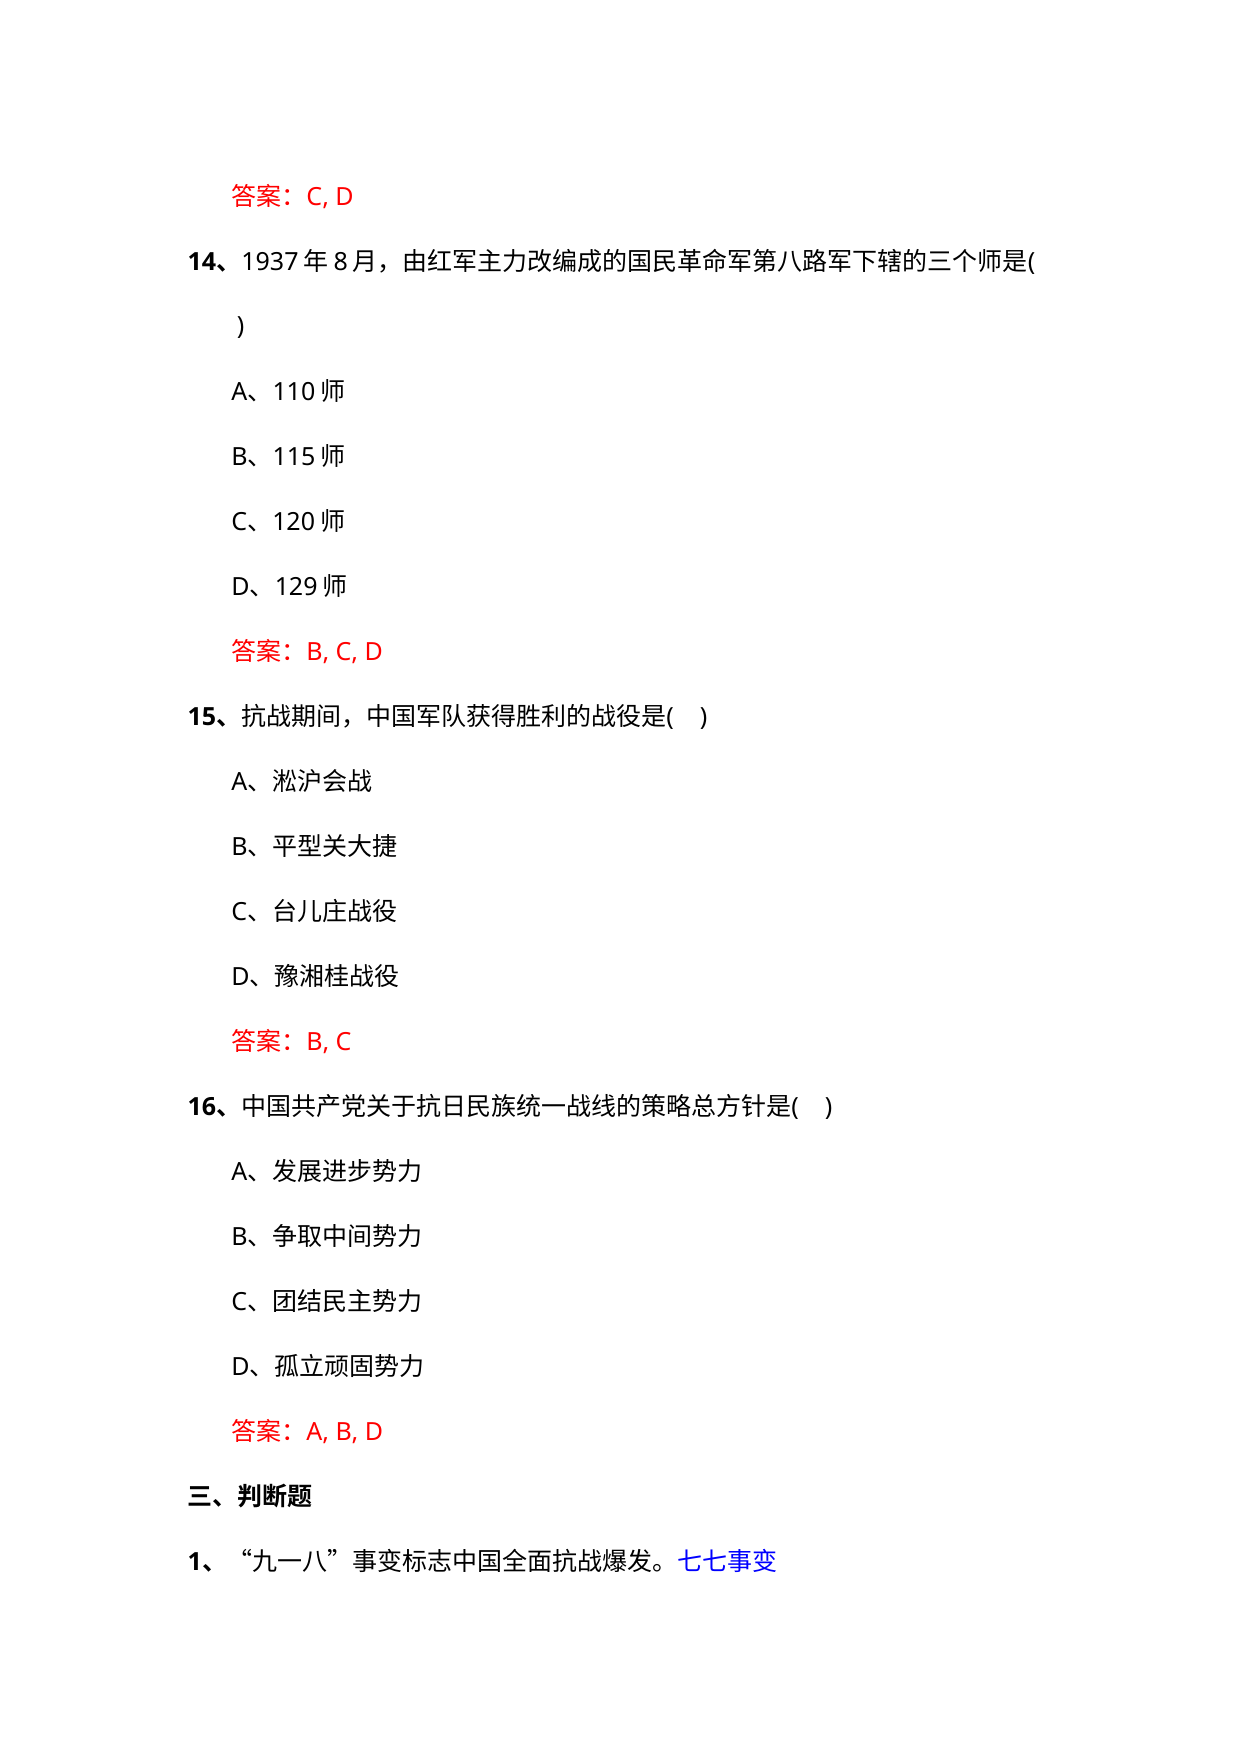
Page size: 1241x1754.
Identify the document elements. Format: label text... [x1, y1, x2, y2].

text 答案：B, C, D [187, 617, 1053, 682]
text 三、判断题 [187, 1462, 1053, 1527]
text C、台儿庄战役 [187, 877, 1053, 942]
text B、争取中间势力 [187, 1202, 1053, 1267]
text D、豫湘桂战役 [187, 942, 1053, 1007]
text A、淞沪会战 [187, 747, 1053, 812]
text 答案：B, C [187, 1007, 1053, 1072]
text 14、1937年8月，由红军主力改编成的国民革命军第八路军下辖的三个师是( ) [187, 227, 1053, 357]
text A、110师 [187, 357, 1053, 422]
text 答案：C, D [187, 162, 1053, 227]
text 答案：A, B, D [187, 1397, 1053, 1462]
text C、120师 [187, 487, 1053, 552]
text D、129师 [187, 552, 1053, 617]
text D、孤立顽固势力 [187, 1332, 1053, 1397]
text B、115师 [187, 422, 1053, 487]
text 16、中国共产党关于抗日民族统一战线的策略总方针是( ) [187, 1072, 1053, 1137]
text 15、抗战期间，中国军队获得胜利的战役是( ) [187, 682, 1053, 747]
text C、团结民主势力 [187, 1267, 1053, 1332]
text B、平型关大捷 [187, 812, 1053, 877]
text A、发展进步势力 [187, 1137, 1053, 1202]
text 1、“九一八”事变标志中国全面抗战爆发。七七事变 [187, 1527, 1053, 1592]
